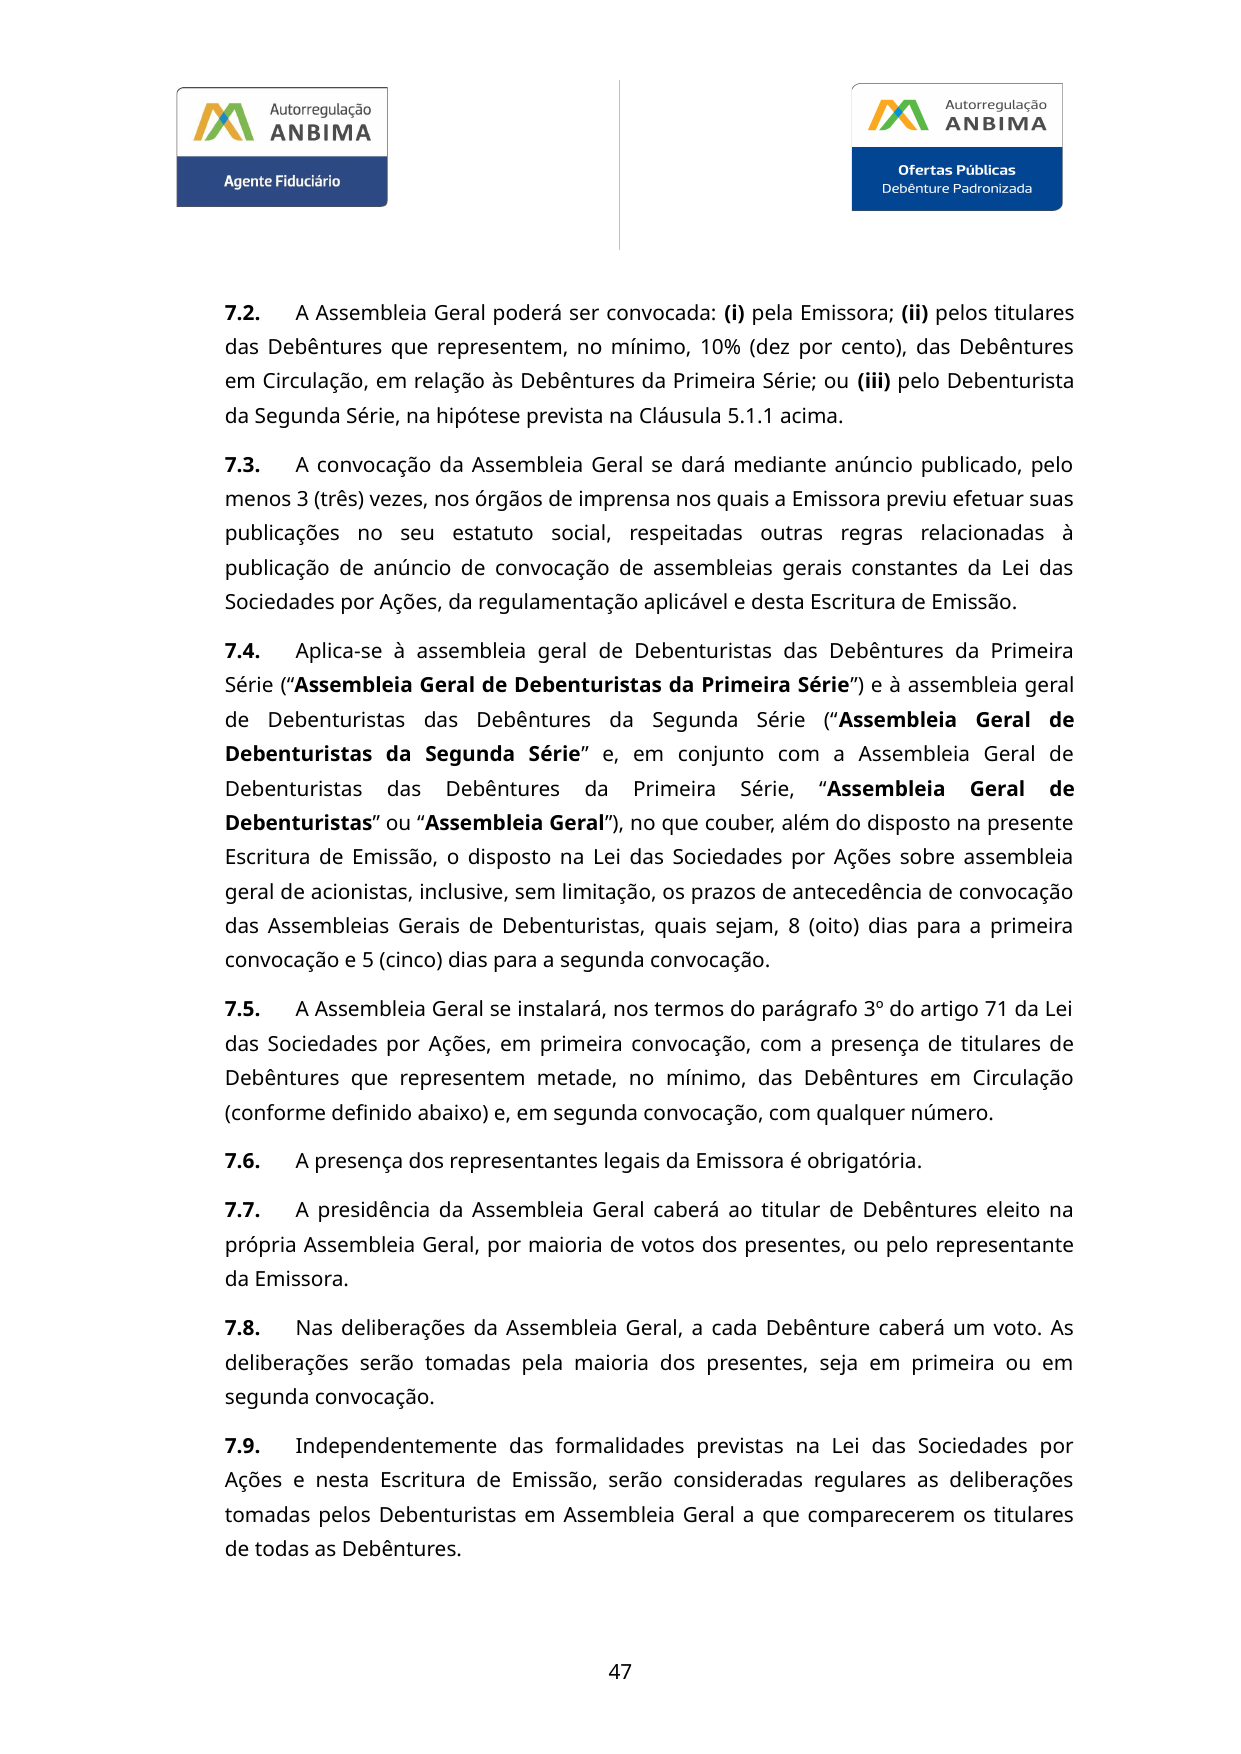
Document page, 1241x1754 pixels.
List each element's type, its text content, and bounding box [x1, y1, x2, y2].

text A presidência da Assembleia Geral caberá ao titular de Debêntures eleito na própria Assembleia Geral, por maioria de votos dos presentes, ou pelo representante da Emissora. [224, 1196, 1075, 1293]
picture [851, 83, 1063, 211]
text Independentemente das formalidades previstas na Lei das Sociedades por Ações e nesta Escritura de Emissão, serão consideradas regulares as deliberações tomadas pelos Debenturistas em Assembleia Geral a que comparecerem os titulares de todas as Debêntures. [224, 1431, 1075, 1562]
text Nas deliberações da Assembleia Geral, a cada Debênture caberá um voto. As deliberações serão tomadas pela maioria dos presentes, seja em primeira ou em segunda convocação. [224, 1313, 1075, 1410]
text A Assembleia Geral se instalará, nos termos do parágrafo 3º do artigo 71 da Lei das Sociedades por Ações, em primeira convocação, com a presença de titulares de Debêntures que representem metade, no mínimo, das Debêntures em Circulação (conforme definido abaixo) e, em segunda convocação, com qualquer número. [224, 994, 1075, 1126]
text A presença dos representantes legais da Emissora é obrigatória. [224, 1147, 1075, 1175]
picture [176, 87, 388, 207]
text Aplica-se à assembleia geral de Debenturistas das Debêntures da Primeira Série (“Assembleia Geral de Debenturistas da Primeira Série”) e à assembleia geral de Debenturistas das Debêntures da Segunda Série (“Assembleia Geral de Debenturistas da Segunda Série” e, em conjunto com a Assembleia Geral de Debenturistas das Debêntures da Primeira Série, “Assembleia Geral de Debenturistas” ou “Assembleia Geral”), no que couber, além do disposto na presente Escritura de Emissão, o disposto na Lei das Sociedades por Ações sobre assembleia geral de acionistas, inclusive, sem limitação, os prazos de antecedência de convocação das Assembleias Gerais de Debenturistas, quais sejam, 8 (oito) dias para a primeira convocação e 5 (cinco) dias para a segunda convocação. [224, 636, 1075, 974]
text A convocação da Assembleia Geral se dará mediante anúncio publicado, pelo menos 3 (três) vezes, nos órgãos de imprensa nos quais a Emissora previu efetuar suas publicações no seu estatuto social, respeitadas outras regras relacionadas à publicação de anúncio de convocação de assembleias gerais constantes da Lei das Sociedades por Ações, da regulamentação aplicável e desta Escritura de Emissão. [224, 450, 1075, 616]
text A Assembleia Geral poderá ser convocada: (i) pela Emissora; (ii) pelos titulares das Debêntures que representem, no mínimo, 10% (dez por cento), das Debêntures em Circulação, em relação às Debêntures da Primeira Série; ou (iii) pelo Debenturista da Segunda Série, na hipótese prevista na Cláusula 5.1.1 acima. [224, 298, 1075, 429]
